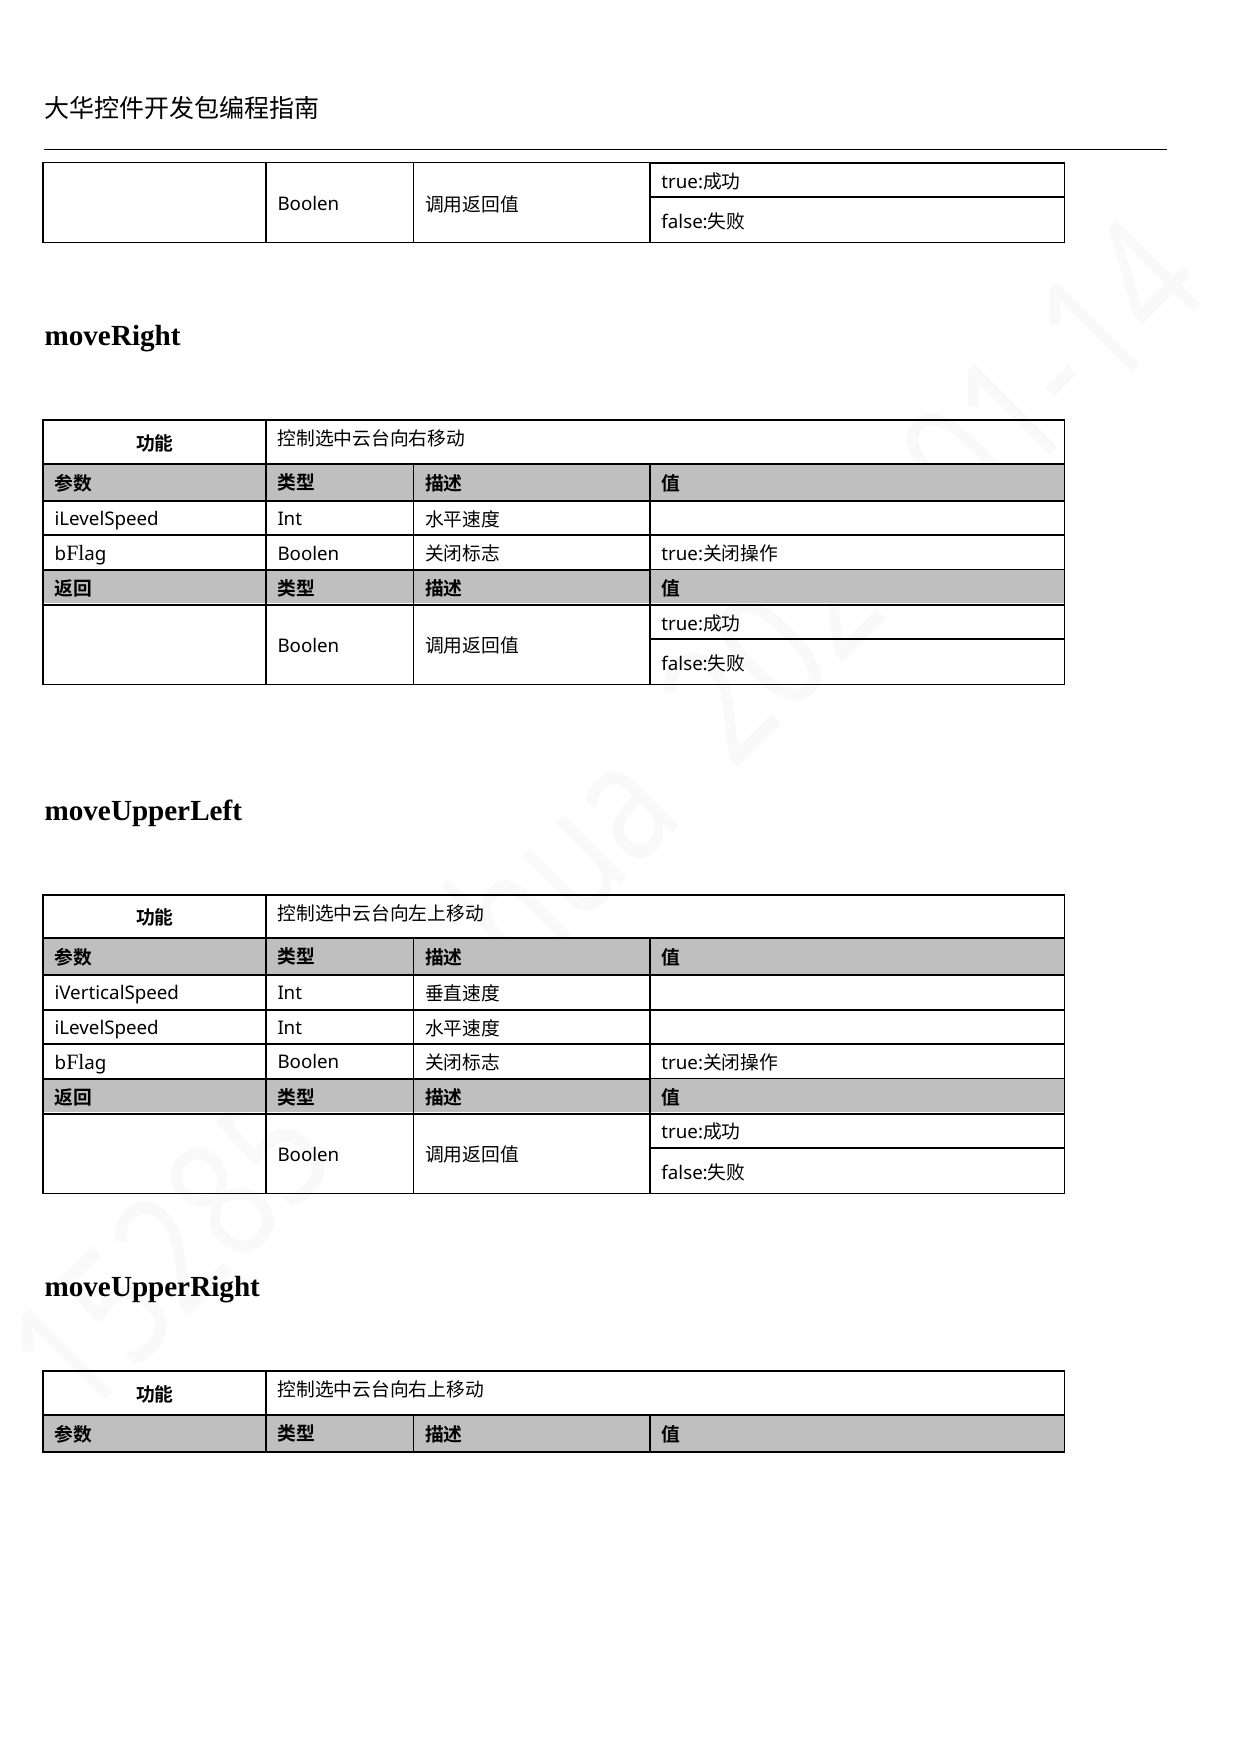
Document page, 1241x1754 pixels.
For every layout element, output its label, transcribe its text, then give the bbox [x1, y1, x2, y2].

table_header 功能 [44, 421, 265, 463]
table_cell Boolen [267, 536, 413, 569]
subtitle moveUpperRight [44, 1254, 1167, 1319]
table_cell 类型 [267, 1080, 413, 1112]
table_cell true:成功 [651, 606, 1064, 638]
table_cell Boolen [267, 606, 413, 684]
table_cell 水平速度 [414, 502, 649, 534]
table_cell 值 [651, 939, 1064, 974]
table_cell [44, 606, 265, 684]
table_cell 类型 [267, 571, 413, 603]
table_cell [44, 1115, 265, 1193]
table_cell 描述 [414, 465, 649, 500]
table_cell false:失败 [651, 640, 1064, 684]
table_header 功能 [44, 896, 265, 937]
table_cell bFlag [44, 1045, 265, 1078]
table_cell Int [267, 1011, 413, 1043]
table_cell [651, 502, 1064, 534]
table_cell true:关闭操作 [651, 536, 1064, 569]
table_cell 类型 [267, 465, 413, 500]
table_cell 参数 [44, 939, 265, 974]
table_cell Boolen [267, 1045, 413, 1078]
table_header 功能 [44, 1372, 265, 1414]
table_cell 调用返回值 [414, 1115, 649, 1193]
table_cell 描述 [414, 1416, 649, 1451]
table_cell 描述 [414, 939, 649, 974]
table_cell 关闭标志 [414, 536, 649, 569]
table_cell 值 [651, 570, 1064, 603]
table_cell Int [267, 502, 413, 534]
table_cell true:成功 [651, 1115, 1064, 1147]
table_cell 参数 [44, 1416, 265, 1451]
subtitle moveRight [44, 303, 1167, 368]
table_cell 返回 [44, 1080, 265, 1112]
table_cell 值 [651, 1079, 1064, 1112]
table_cell true:关闭操作 [651, 1045, 1064, 1078]
table_cell 描述 [414, 1080, 649, 1112]
table_cell 关闭标志 [414, 1045, 649, 1078]
table_cell 值 [651, 465, 1064, 500]
table_cell 参数 [44, 465, 265, 500]
table_cell [651, 976, 1064, 1009]
table_cell 调用返回值 [414, 606, 649, 684]
subtitle moveUpperLeft [44, 777, 1167, 842]
table_cell 水平速度 [414, 1011, 649, 1043]
table_cell 调用返回值 [414, 163, 649, 242]
table_cell [651, 1011, 1064, 1043]
table_cell Boolen [267, 163, 413, 242]
table_cell 类型 [267, 1416, 413, 1451]
table_cell Boolen [267, 1115, 413, 1193]
table_header 控制选中云台向左上移动 [267, 896, 1064, 937]
table_header 控制选中云台向右上移动 [267, 1372, 1064, 1414]
table_cell 垂直速度 [414, 976, 649, 1009]
table_cell true:成功 [651, 164, 1064, 196]
table_cell iLevelSpeed [44, 1011, 265, 1043]
table_cell [44, 163, 265, 242]
table_cell 返回 [44, 571, 265, 603]
table_cell false:失败 [651, 198, 1064, 242]
table_cell Int [267, 976, 413, 1009]
table_cell false:失败 [651, 1149, 1064, 1193]
table_cell 类型 [267, 939, 413, 974]
table_cell bFlag [44, 536, 265, 569]
table_cell 值 [651, 1416, 1064, 1451]
table_header 控制选中云台向右移动 [267, 421, 1064, 463]
table_cell iLevelSpeed [44, 502, 265, 534]
table_cell iVerticalSpeed [44, 976, 265, 1009]
table_cell 描述 [414, 571, 649, 603]
